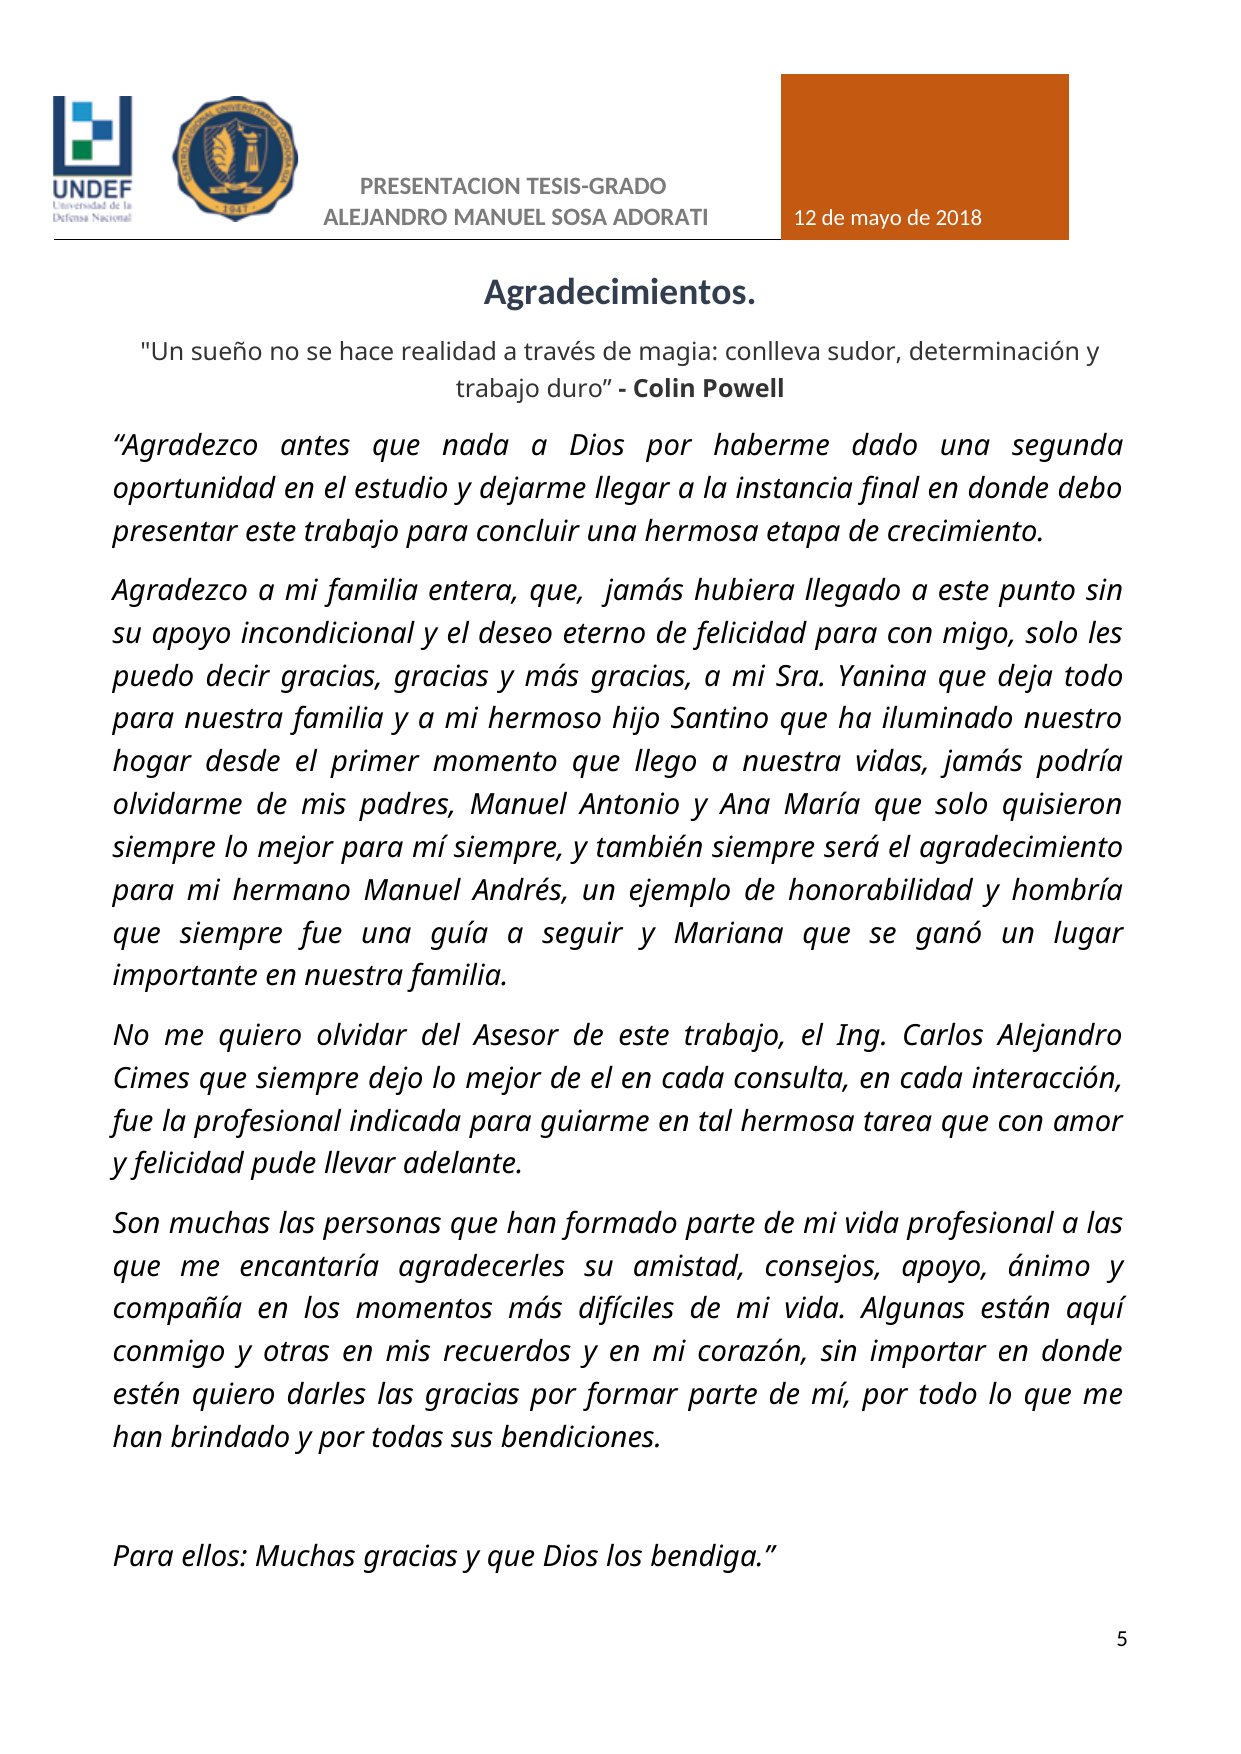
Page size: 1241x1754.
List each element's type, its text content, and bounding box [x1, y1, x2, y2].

text No me quiero olvidar del Asesor de este trabajo, el Ing. Carlos Alejandro Cimes que siempre dejo lo mejor de el en cada consulta, en cada interacción, fue la profesional indicada para guiarme en tal hermosa tarea que con amor y felicidad pude llevar adelante. [112, 1014, 1128, 1182]
picture [52, 96, 299, 222]
text "Un sueño no se hace realidad a través de magia: conlleva sudor, determinación y trabajo duro” - Colin Powell [112, 334, 1128, 405]
text Para ellos: Muchas gracias y que Dios los bendiga.” [112, 1535, 1128, 1575]
text Agradezco a mi familia entera, que, jamás hubiera llegado a este punto sin su apoyo incondicional y el deseo eterno de felicidad para con migo, solo les puedo decir gracias, gracias y más gracias, a mi Sra. Yanina que deja todo para nuestra familia y a mi hermoso hijo Santino que ha iluminado nuestro hogar desde el primer momento que llego a nuestra vidas, jamás podría olvidarme de mis padres, Manuel Antonio y Ana María que solo quisieron siempre lo mejor para mí siempre, y también siempre será el agradecimiento para mi hermano Manuel Andrés, un ejemplo de honorabilidad y hombría que siempre fue una guía a seguir y Mariana que se ganó un lugar importante en nuestra familia. [112, 569, 1128, 994]
text Agradecimientos. [112, 268, 1128, 314]
text “Agradezco antes que nada a Dios por haberme dado una segunda oportunidad en el estudio y dejarme llegar a la instancia final en donde debo presentar este trabajo para concluir una hermosa etapa de crecimiento. [112, 424, 1128, 549]
text Son muchas las personas que han formado parte de mi vida profesional a las que me encantaría agradecerles su amistad, consejos, apoyo, ánimo y compañía en los momentos más difíciles de mi vida. Algunas están aquí conmigo y otras en mis recuerdos y en mi corazón, sin importar en donde estén quiero darles las gracias por formar parte de mí, por todo lo que me han brindado y por todas sus bendiciones. [112, 1202, 1128, 1456]
